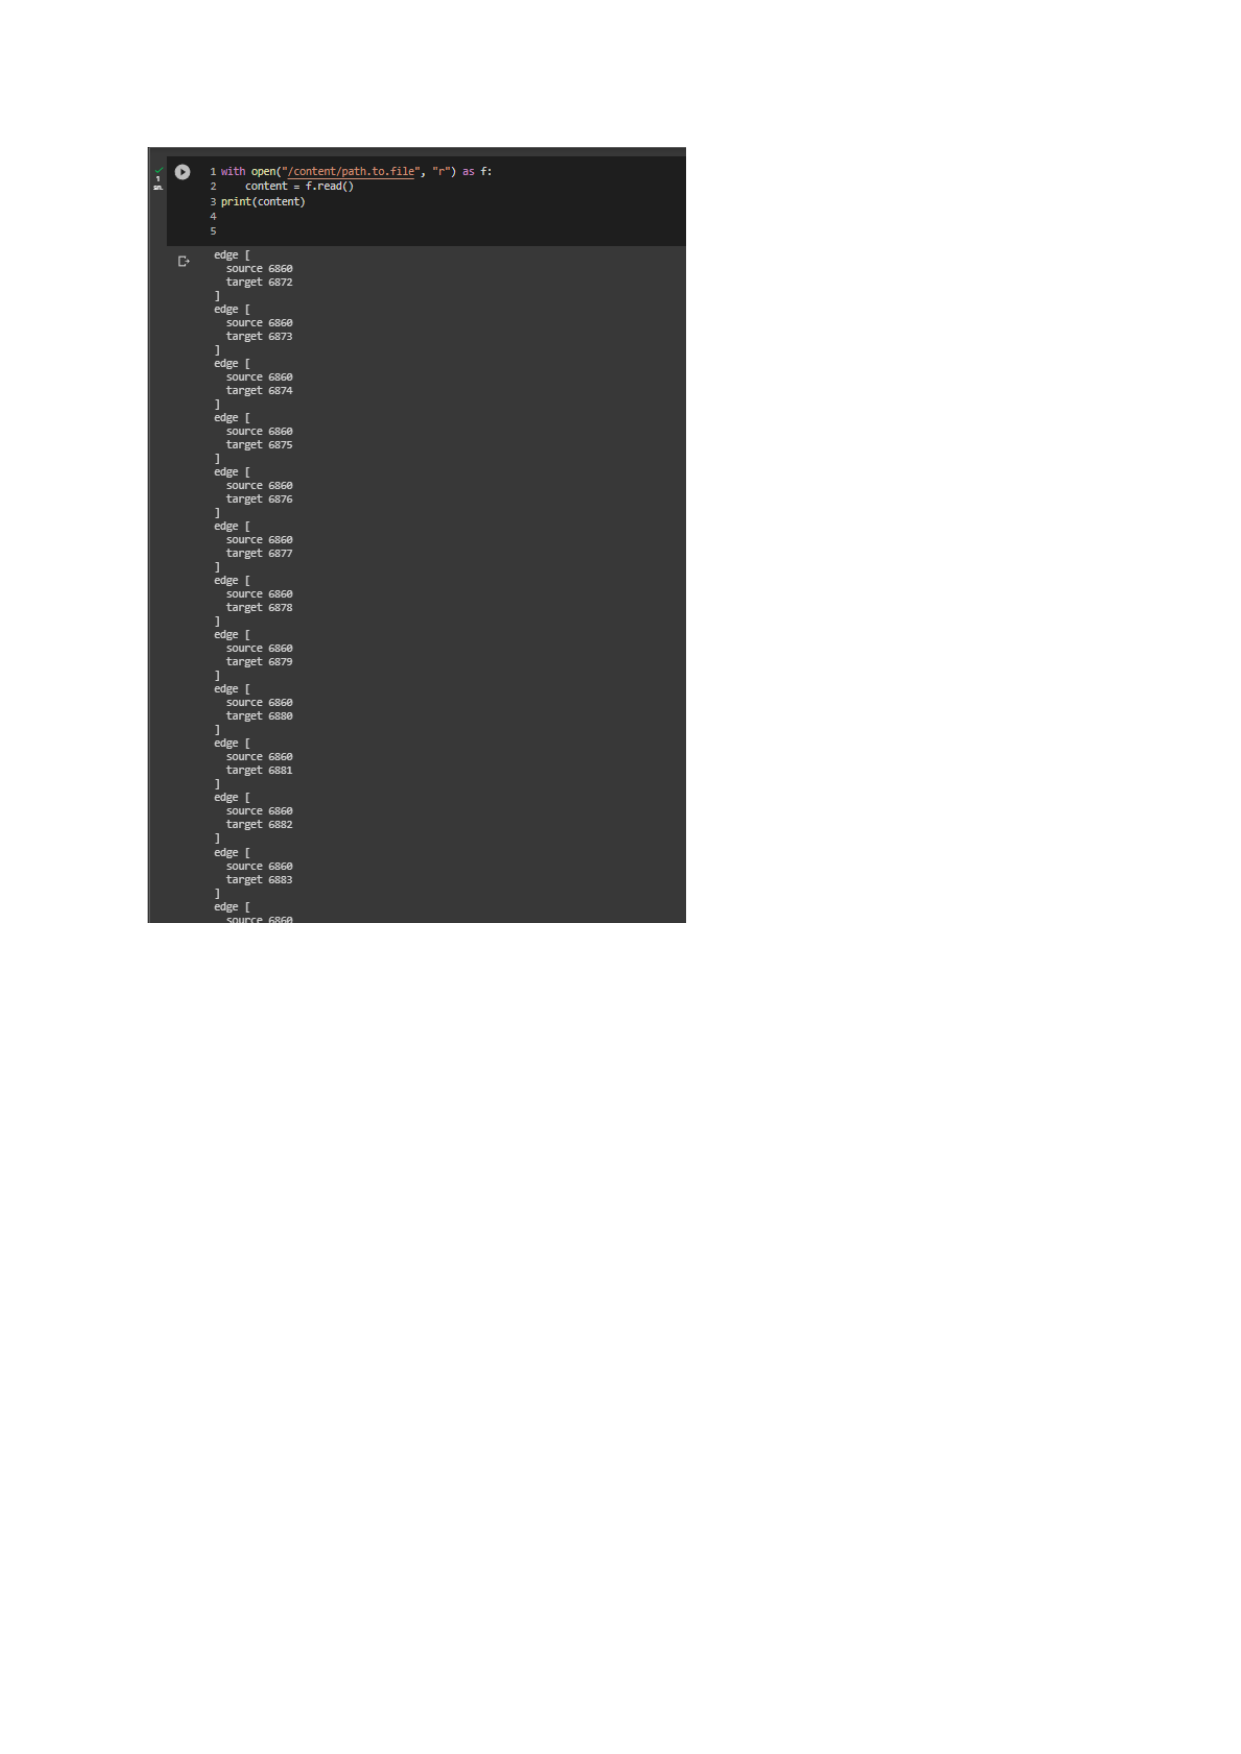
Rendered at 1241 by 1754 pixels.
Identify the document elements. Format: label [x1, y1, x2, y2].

picture [147, 147, 687, 923]
